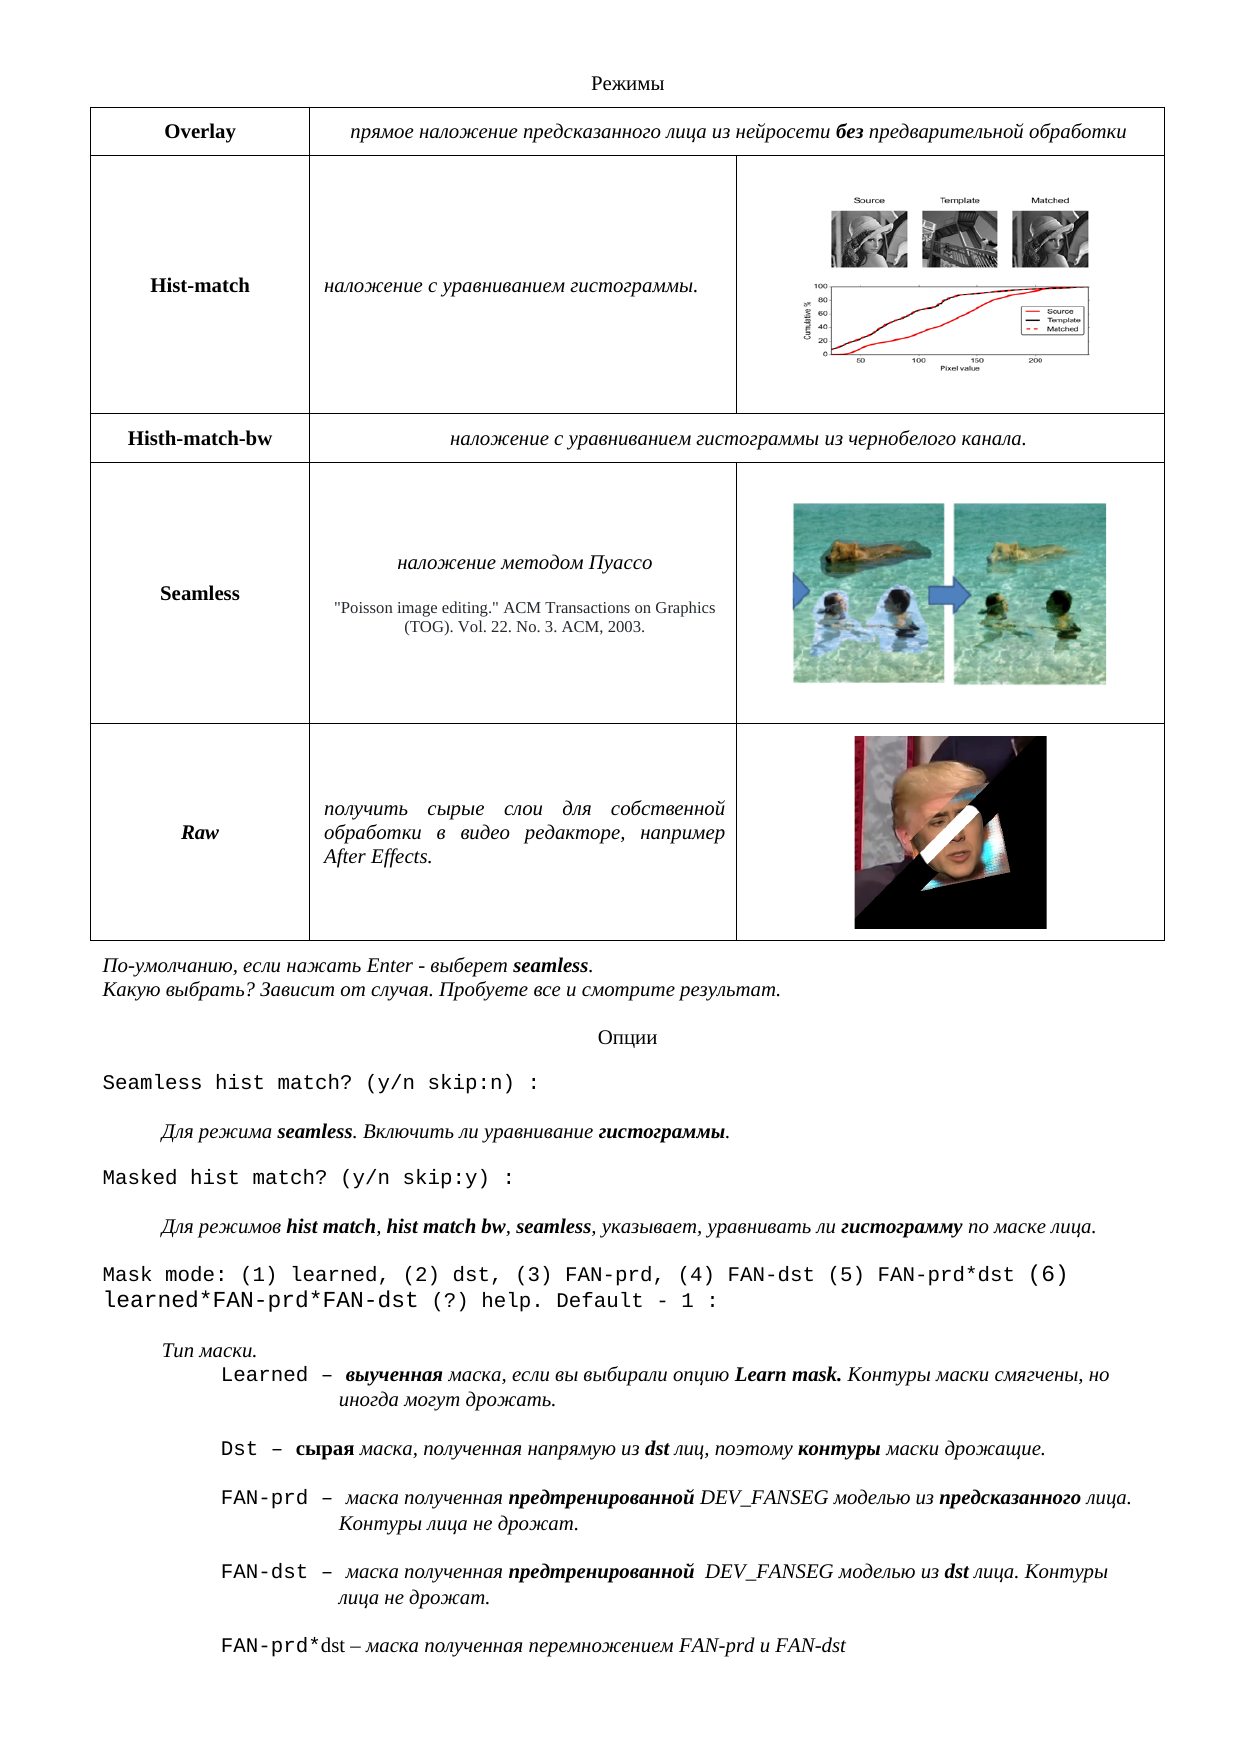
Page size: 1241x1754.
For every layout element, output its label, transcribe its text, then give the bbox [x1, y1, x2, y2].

table_cell наложение с уравниванием гистограммы из чернобелого канала. [310, 414, 1164, 462]
table_cell [737, 156, 1164, 413]
table_cell Hist-match [91, 156, 309, 413]
table_cell Raw [91, 724, 309, 940]
picture [795, 168, 1106, 402]
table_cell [91, 1250, 1164, 1694]
table_cell По-умолчанию, если нажать Enter - выберет seamless. Какую выбрать? Зависит от случая. Пробуете все и смотрите результат. [91, 941, 1164, 1013]
table_cell Seamless hist match? (y/n skip:n) : Для режима seamless. Включить ли уравнивание гистограммы. [91, 1060, 1164, 1155]
table_cell [737, 463, 1164, 723]
table_cell Histh-match-bw [91, 414, 309, 462]
table_cell [737, 724, 1164, 940]
table_cell наложение методом Пуассо "Poisson image editing." ACM Transactions on Graphics (TOG). Vol. 22. No. 3. ACM, 2003. [310, 463, 736, 723]
picture [780, 474, 1121, 712]
table_cell Masked hist match? (y/n skip:y) : Для режимов hist match, hist match bw, seamless, указывает, уравнивать ли гистограмму по маске лица. [91, 1155, 1164, 1250]
table_cell Overlay [91, 108, 309, 155]
table_cell Seamless [91, 463, 309, 723]
table_cell наложение с уравниванием гистограммы. [310, 156, 736, 413]
table_cell прямое наложение предсказанного лица из нейросети без предварительной обработки [310, 108, 1164, 155]
table_cell получить сырые слои для собственной обработки в видео редакторе, например After Effects. [310, 724, 736, 940]
table_cell Опции [91, 1013, 1164, 1060]
picture [854, 736, 1047, 929]
table_header Режимы [91, 59, 1164, 107]
